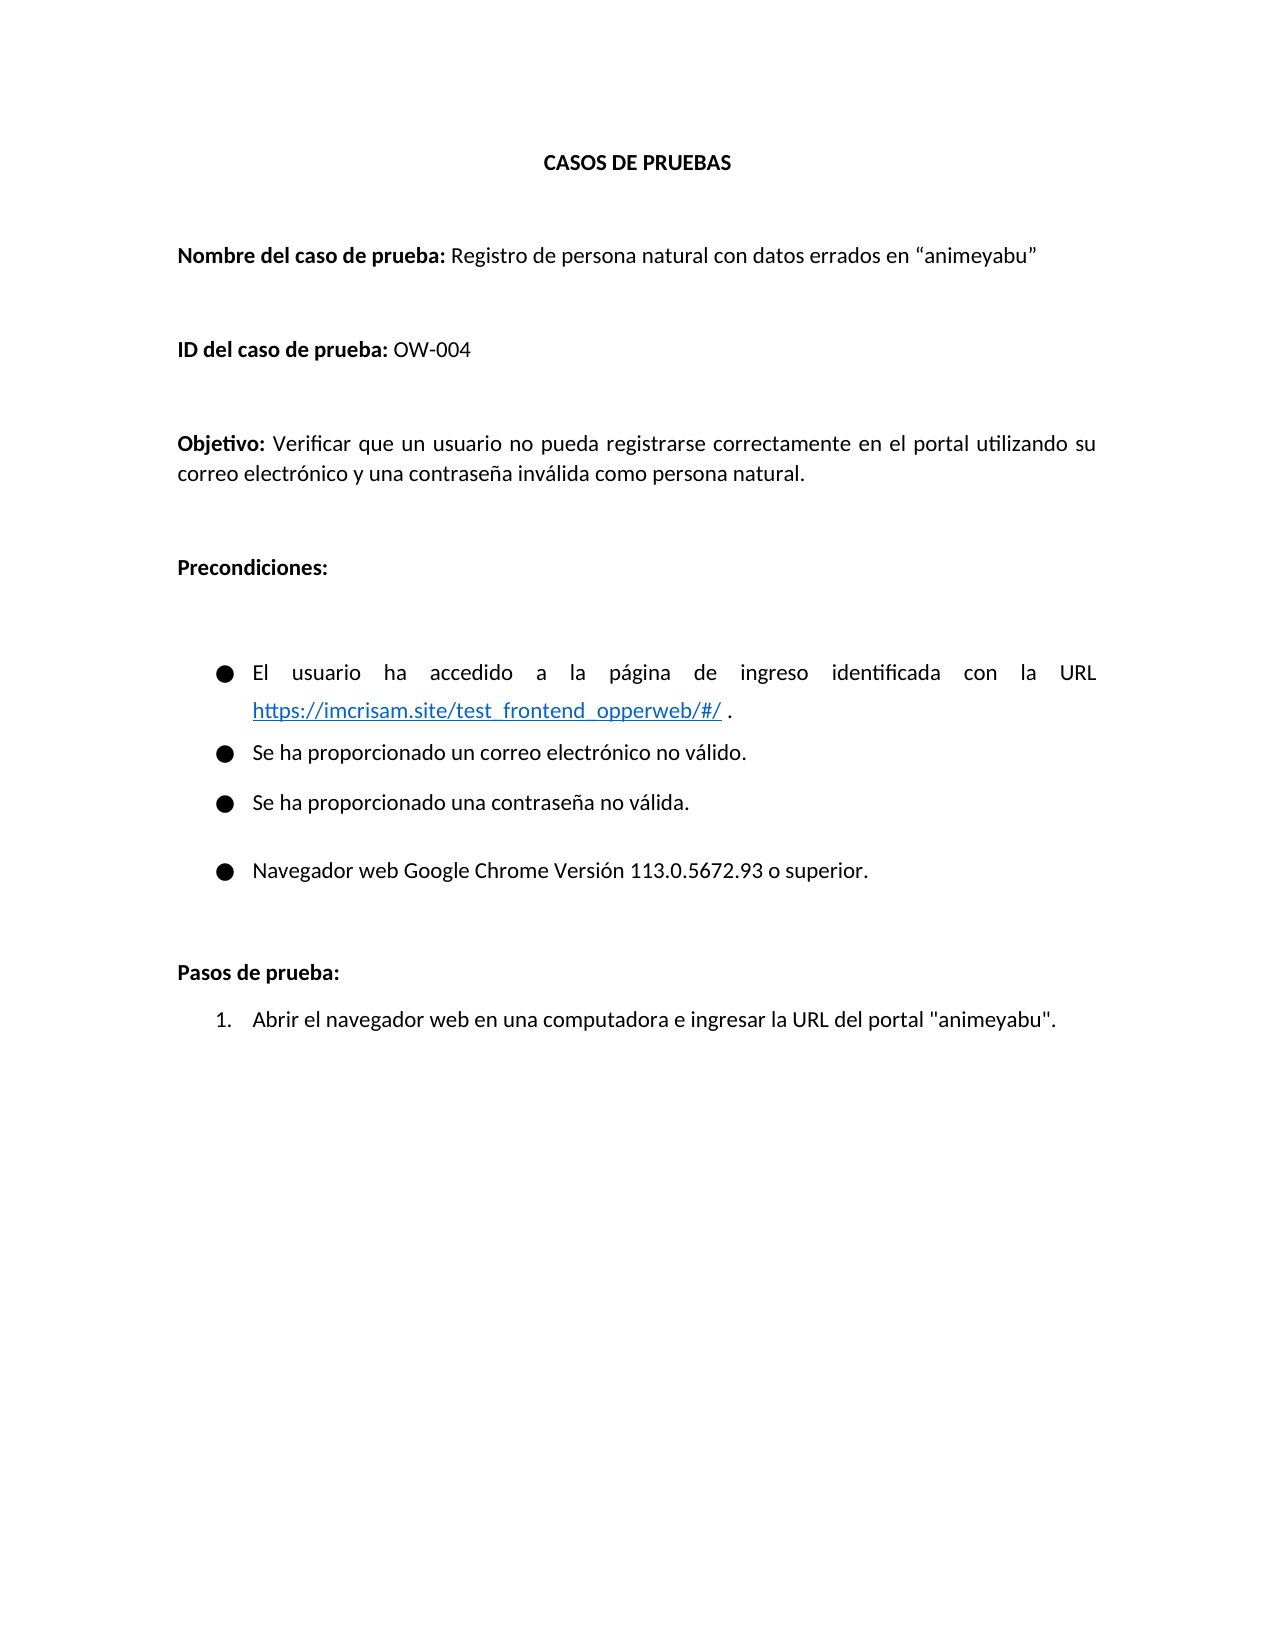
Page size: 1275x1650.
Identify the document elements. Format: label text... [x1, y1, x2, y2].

list Navegador web Google Chrome Versión 113.0.5672.93 o superior. [215, 844, 1098, 891]
text ID del caso de prueba: OW-004 [177, 335, 1098, 363]
list Abrir el navegador web en una computadora e ingresar la URL del portal "animeyabu". [215, 1005, 1098, 1033]
list Se ha proporcionado una contraseña no válida. [215, 777, 1098, 824]
text Precondiciones: [177, 553, 1098, 581]
text CASOS DE PRUEBAS [177, 148, 1098, 176]
list Se ha proporcionado un correo electrónico no válido. [215, 726, 1098, 773]
text Nombre del caso de prueba: Registro de persona natural con datos errados en “animeyabu” [177, 241, 1098, 269]
text Pasos de prueba: [177, 958, 1098, 986]
text Objetivo: Verificar que un usuario no pueda registrarse correctamente en el portal utilizando su correo electrónico y una contraseña inválida como persona natural. [177, 429, 1098, 487]
list El usuario ha accedido a la página de ingreso identificada con la URL https://imcrisam.site/test_frontend_opperweb/#/ . [215, 647, 1098, 724]
